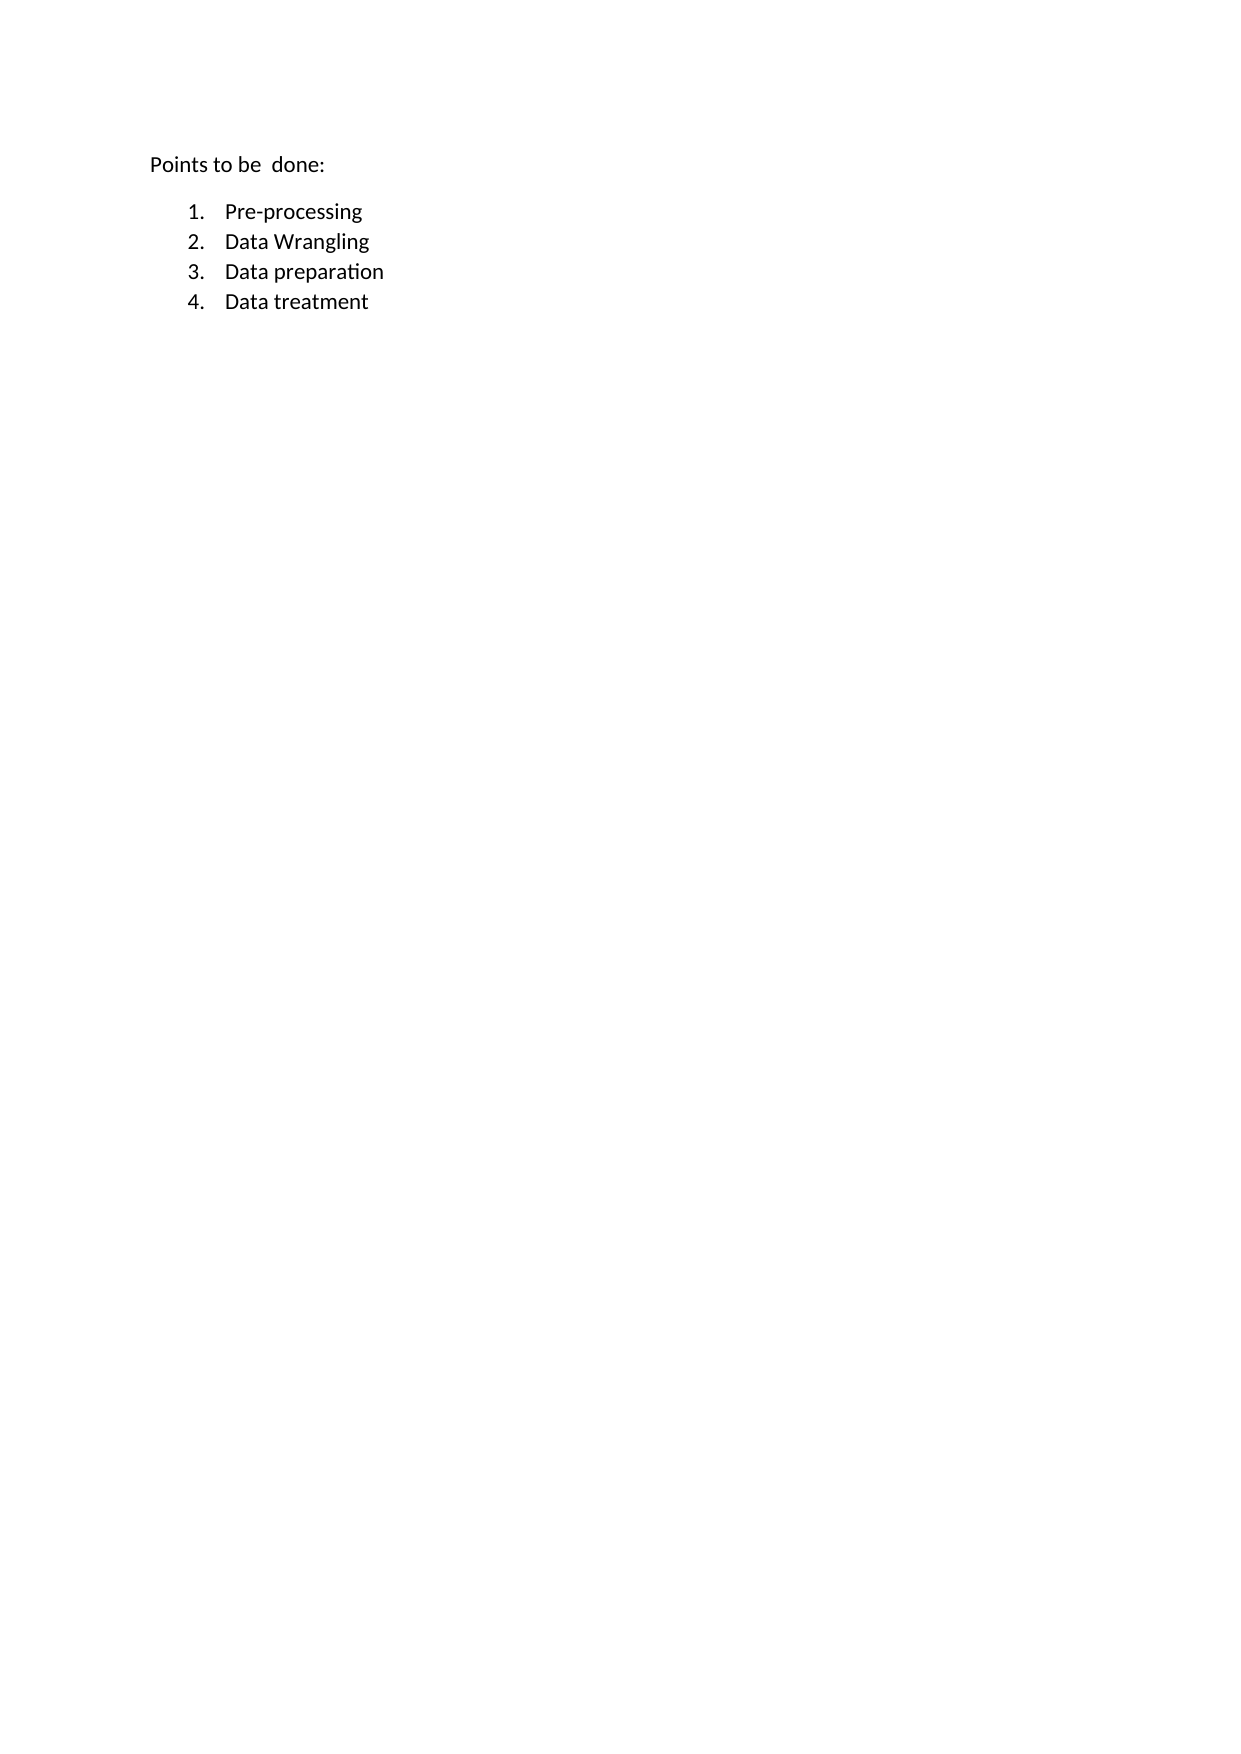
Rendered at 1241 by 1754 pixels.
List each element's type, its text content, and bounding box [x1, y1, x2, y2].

list Data treatment [187, 287, 1090, 316]
list Data preparation [187, 257, 1090, 285]
list Pre-processing [187, 197, 1090, 225]
text Points to be done: [150, 150, 1090, 178]
list Data Wrangling [187, 227, 1090, 255]
